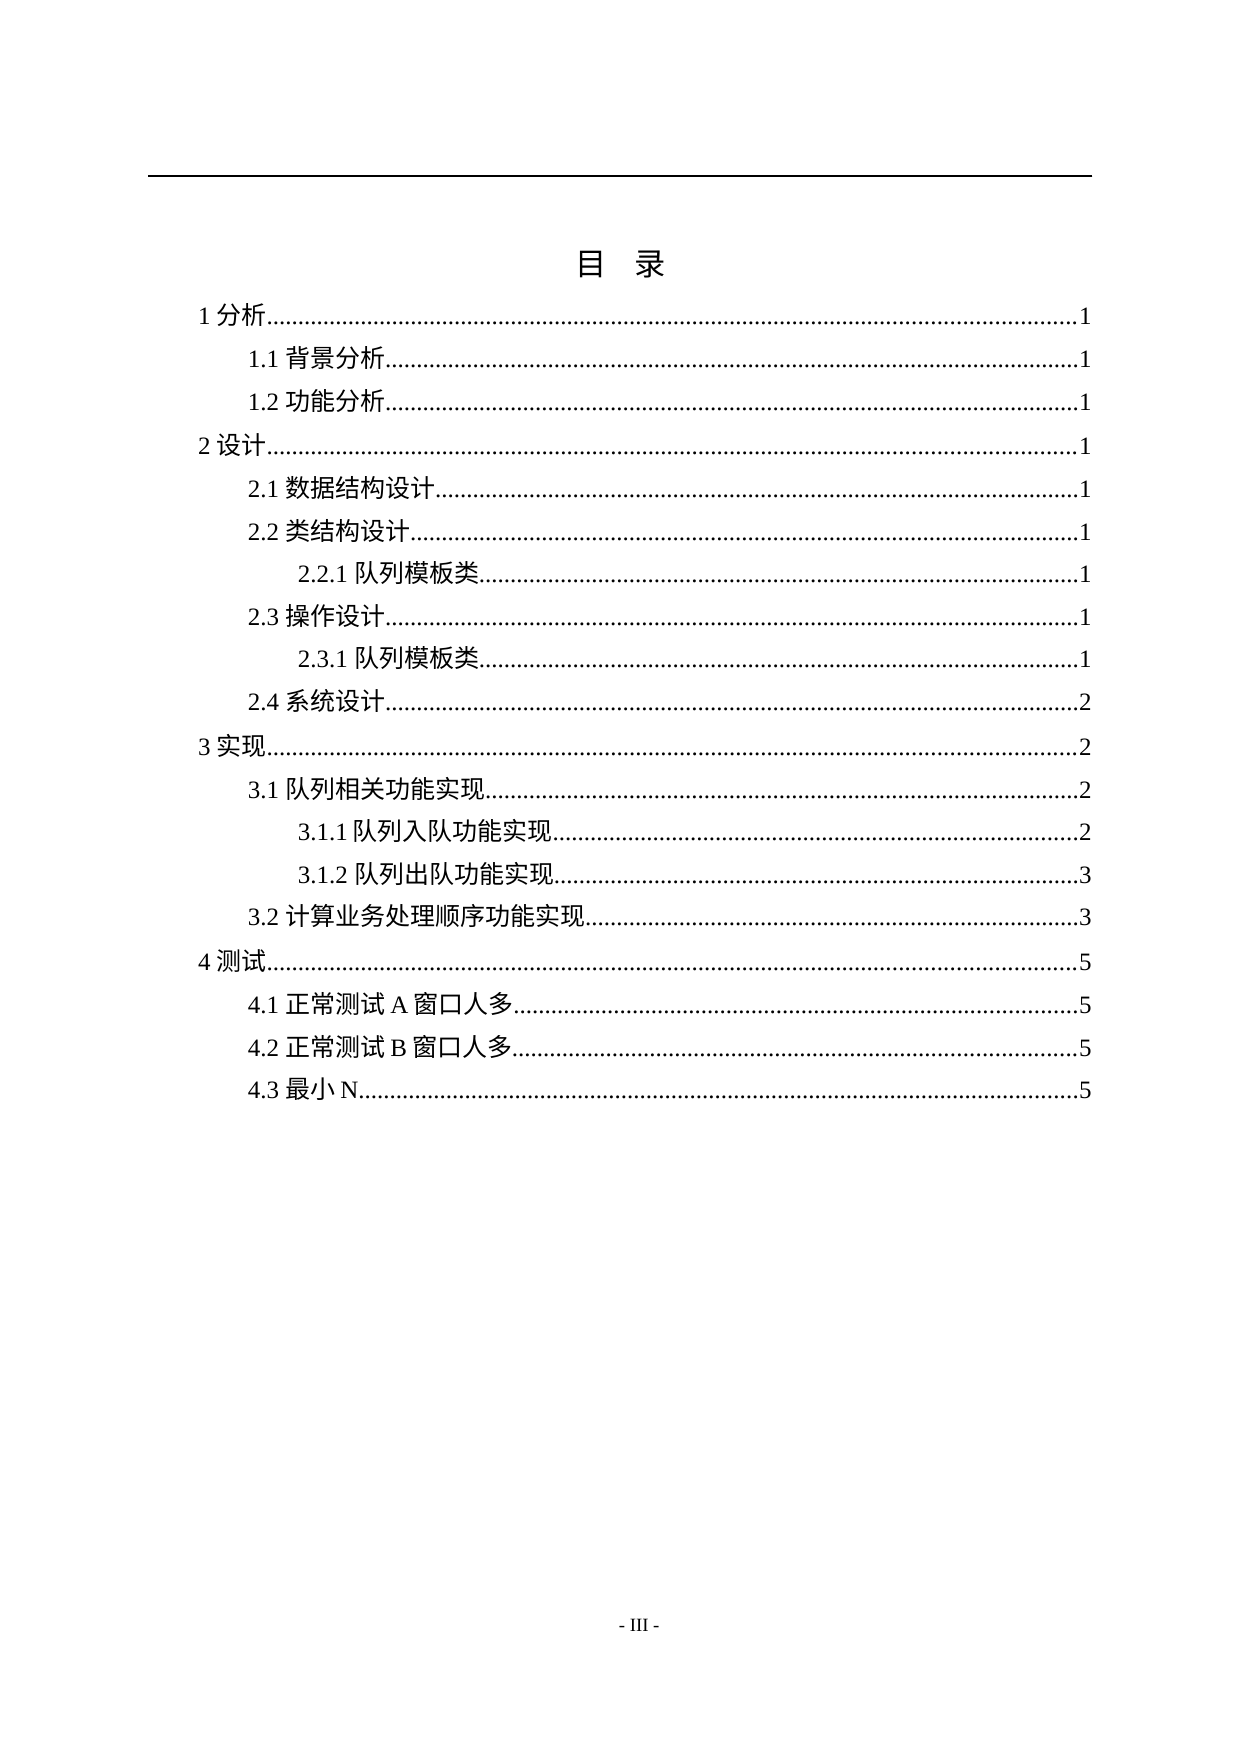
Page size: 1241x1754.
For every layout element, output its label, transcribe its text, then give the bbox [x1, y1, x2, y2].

text 3.2 计算业务处理顺序功能实现 3 [198, 899, 1092, 933]
text 4.1 正常测试A窗口人多 5 [198, 987, 1092, 1021]
text 2.4 系统设计 2 [198, 684, 1092, 718]
text 2.3 操作设计 1 [198, 599, 1092, 633]
text 2 设计 1 [198, 426, 1092, 462]
text 3 实现 2 [198, 726, 1092, 762]
text 2.2 类结构设计 1 [198, 514, 1092, 548]
text 4.2 正常测试B窗口人多 5 [198, 1029, 1092, 1063]
text 4 测试 5 [198, 941, 1092, 978]
text 3.1.1队列入队功能实现 2 [248, 814, 1092, 848]
text 1 分析 1 [198, 296, 1092, 332]
text 4.3 最小N 5 [198, 1072, 1092, 1106]
text 2.3.1 队列模板类 1 [248, 641, 1092, 675]
text 3.1 队列相关功能实现 2 [198, 771, 1092, 806]
text 目 录 [148, 239, 1092, 284]
text 1.1 背景分析 1 [198, 341, 1092, 375]
text 2.2.1 队列模板类 1 [248, 556, 1092, 590]
text 1.2 功能分析 1 [198, 383, 1092, 417]
text 2.1 数据结构设计 1 [198, 471, 1092, 505]
text 3.1.2 队列出队功能实现 3 [248, 856, 1092, 891]
